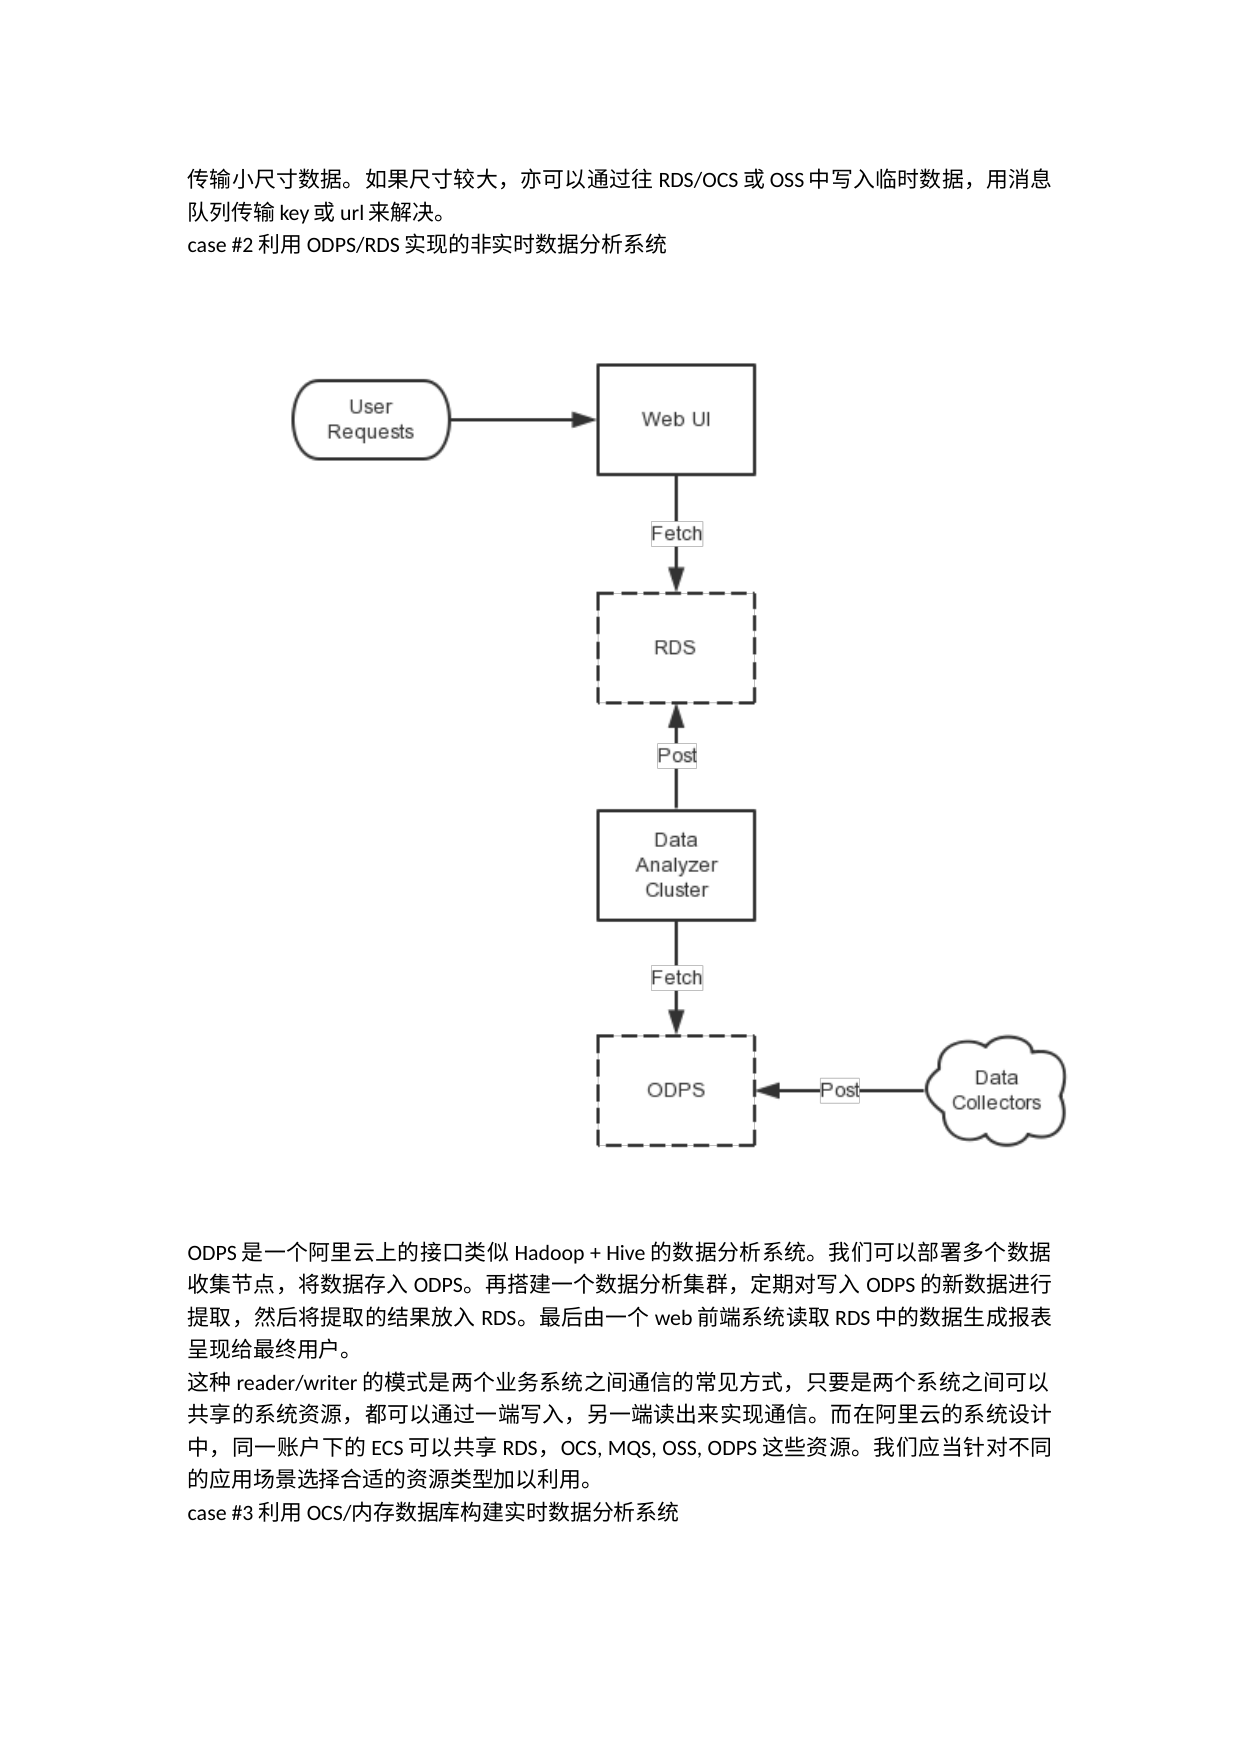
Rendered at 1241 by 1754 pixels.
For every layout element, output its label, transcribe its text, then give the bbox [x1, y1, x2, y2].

text case #2 利用ODPS/RDS实现的非实时数据分析系统 [187, 227, 1053, 259]
text ODPS是一个阿里云上的接口类似Hadoop + Hive的数据分析系统。我们可以部署多个数据收集节点，将数据存入ODPS。再搭建一个数据分析集群，定期对写入ODPS的新数据进行提取，然后将提取的结果放入RDS。最后由一个web前端系统读取RDS中的数据生成报表呈现给最终用户。 [187, 1234, 1053, 1364]
text case #3 利用OCS/内存数据库构建实时数据分析系统 [187, 1494, 1053, 1527]
text 这种reader/writer的模式是两个业务系统之间通信的常见方式，只要是两个系统之间可以共享的系统资源，都可以通过一端写入，另一端读出来实现通信。而在阿里云的系统设计中，同一账户下的ECS可以共享RDS，OCS, MQS, OSS, ODPS这些资源。我们应当针对不同的应用场景选择合适的资源类型加以利用。 [187, 1364, 1053, 1494]
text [187, 162, 1053, 227]
picture [187, 259, 1149, 1227]
